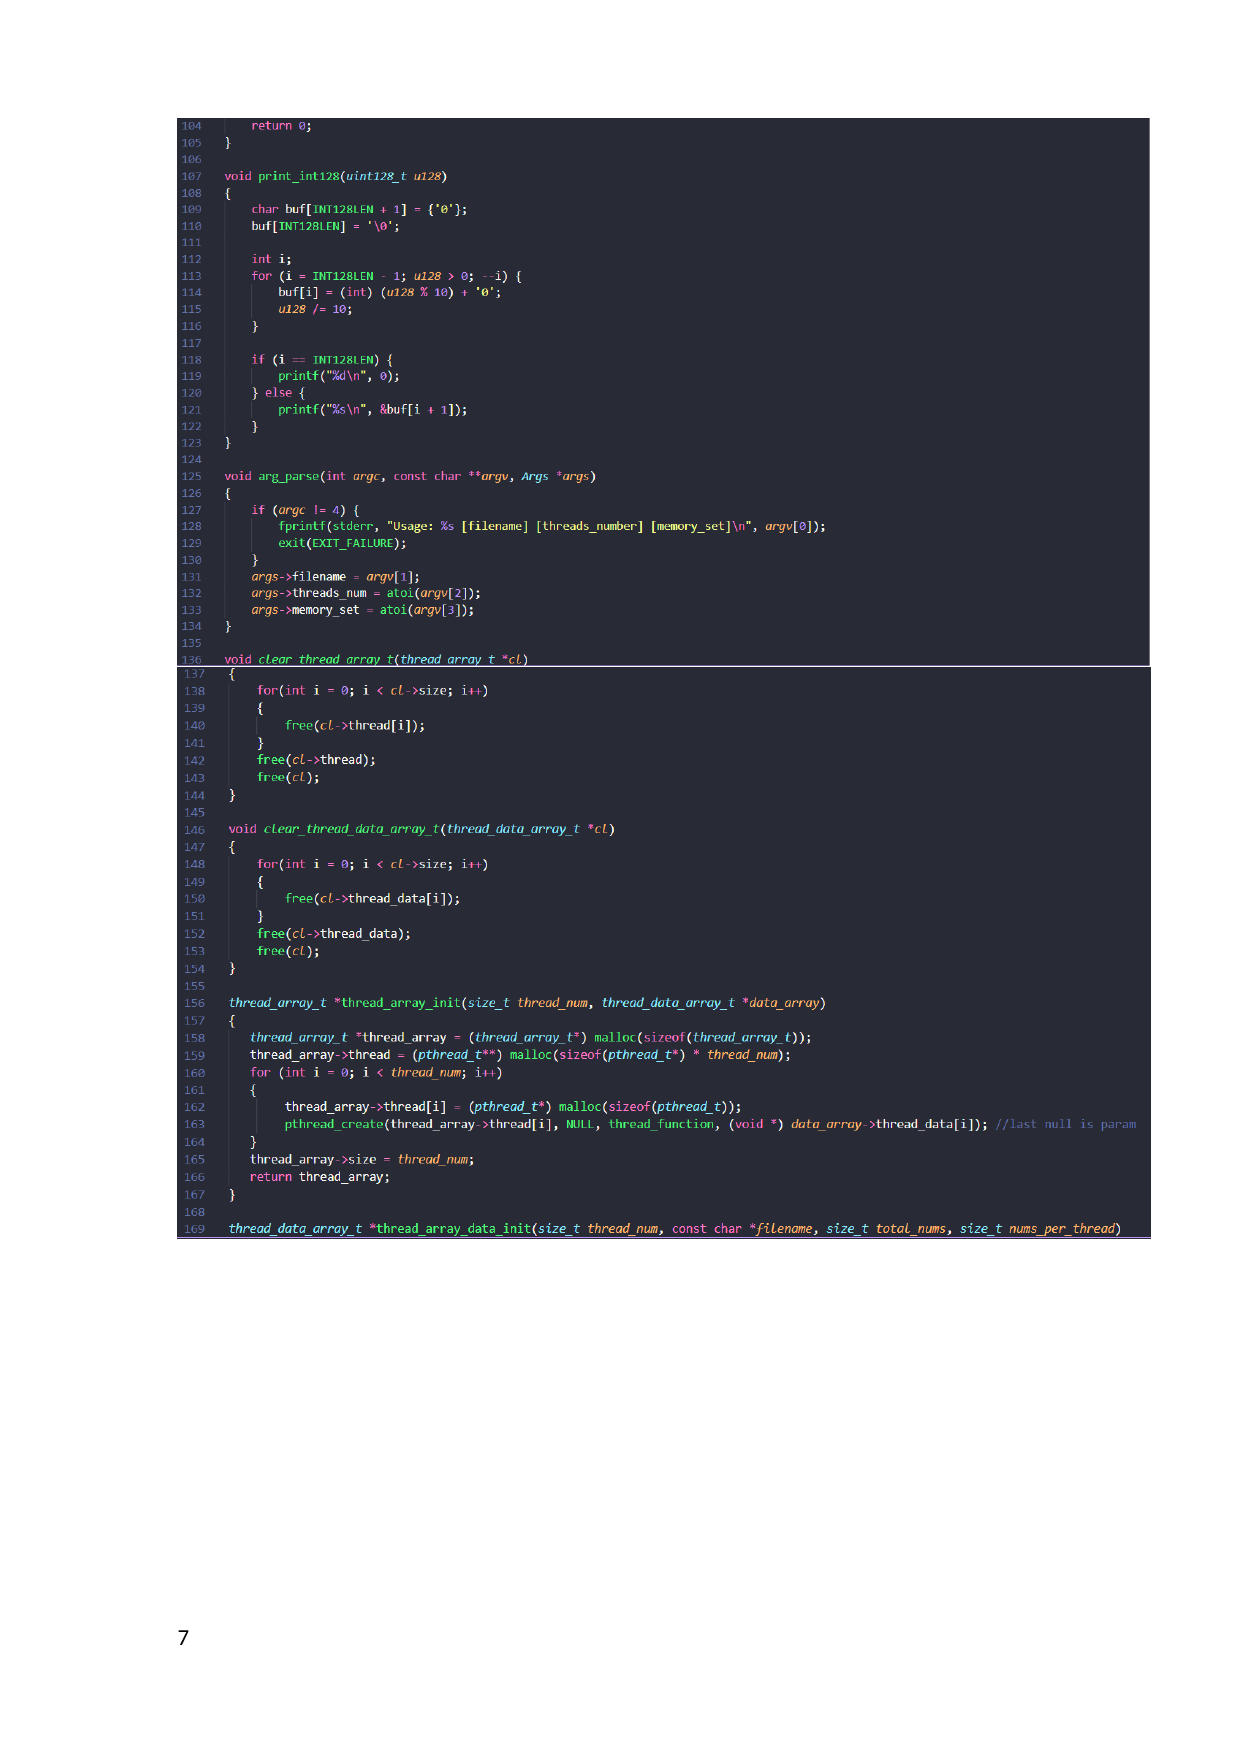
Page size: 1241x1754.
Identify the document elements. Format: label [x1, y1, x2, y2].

picture [177, 118, 1150, 666]
picture [177, 667, 1151, 1239]
